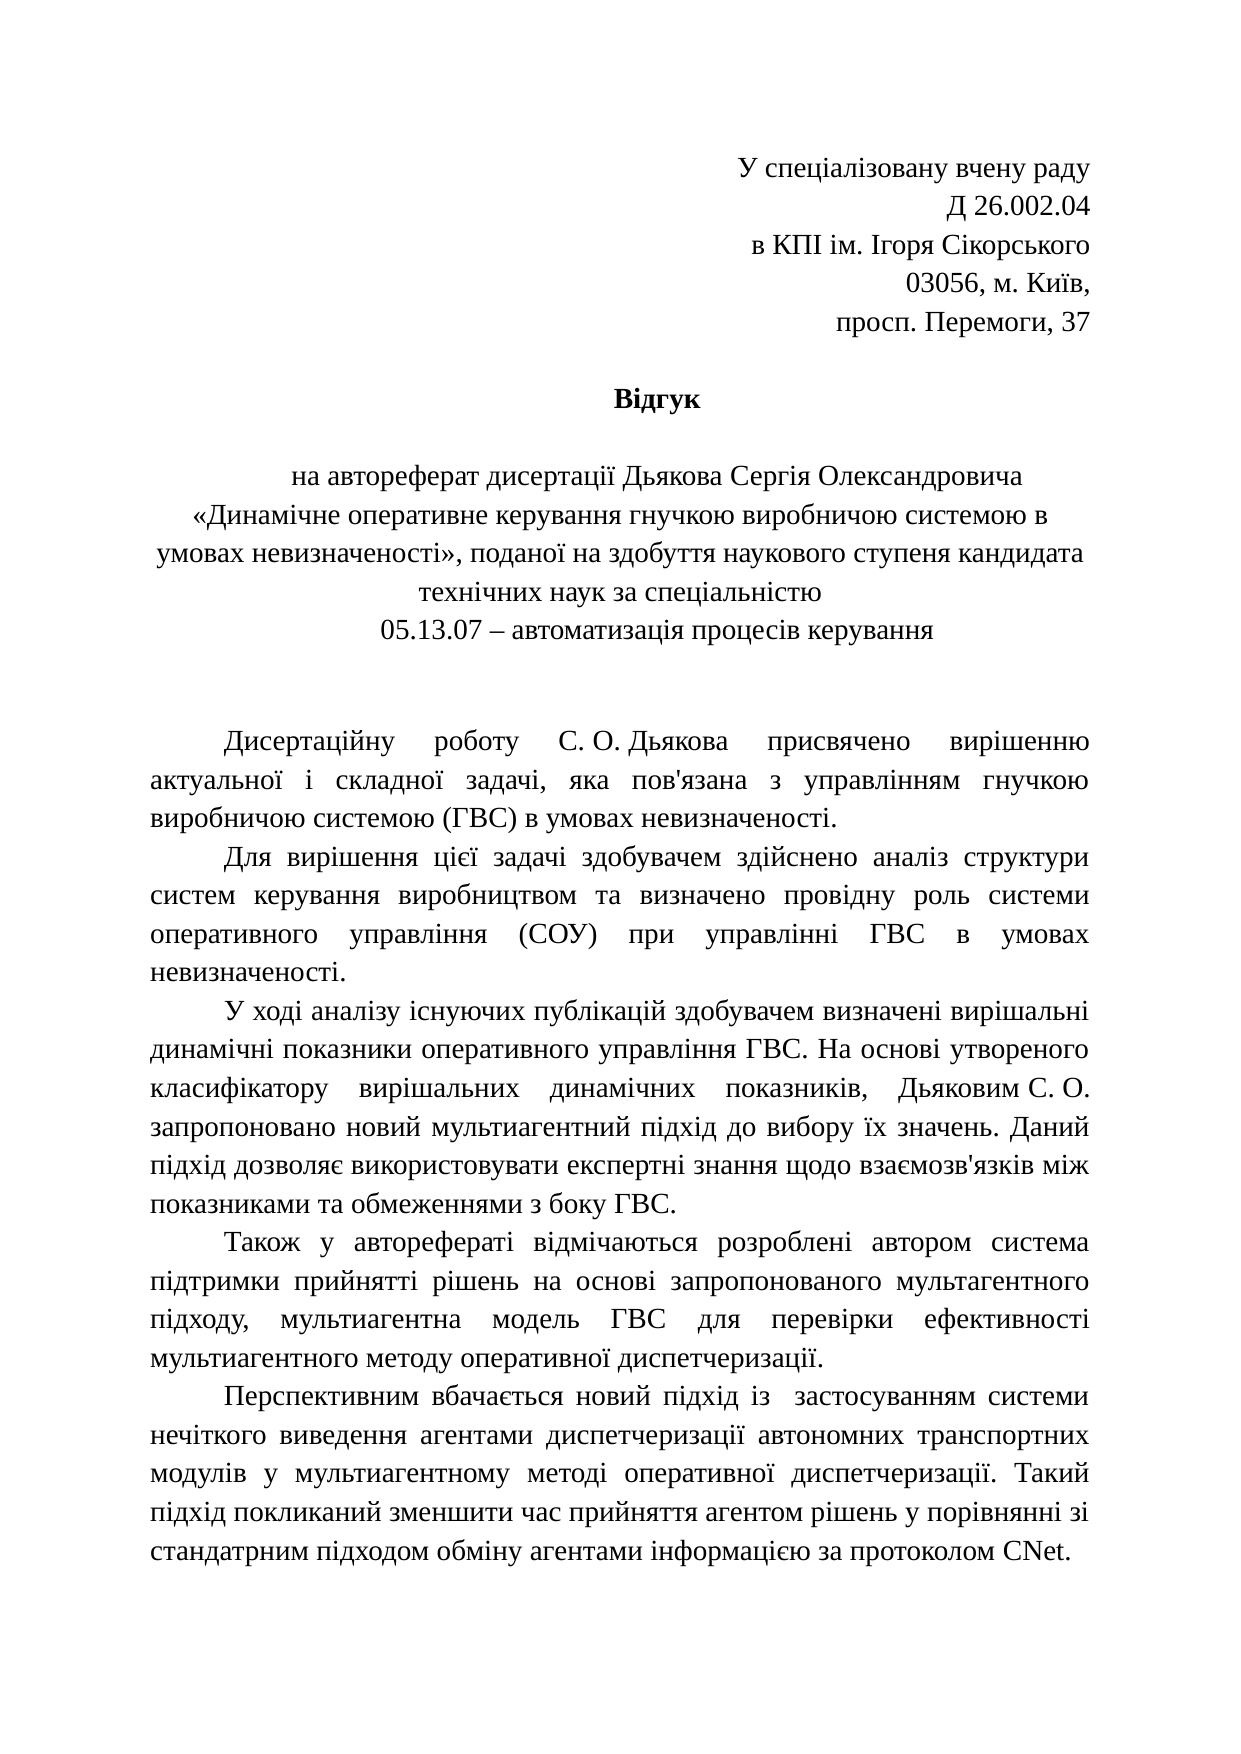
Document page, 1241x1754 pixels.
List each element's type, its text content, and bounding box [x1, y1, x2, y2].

text 05.13.07 – автоматизація процесів керування [150, 612, 1090, 646]
text Дисертаційну роботу С. О. Дьякова присвячено вирішенню актуальної і складної задачі, яка пов'язана з управлінням гнучкою виробничою системою (ГВС) в умовах невизначеності. [150, 723, 1090, 834]
text Д 26.002.04 [150, 188, 1090, 222]
text Також у авторефераті відмічаються розроблені автором система підтримки прийнятті рішень на основі запропонованого мультагентного підходу, мультиагентна модель ГВС для перевірки ефективності мультиагентного методу оперативної диспетчеризації. [150, 1224, 1090, 1373]
text У ході аналізу існуючих публікацій здобувачем визначені вирішальні динамічні показники оперативного управління ГВС. На основі утвореного класифікатору вирішальних динамічних показників, Дьяковим С. О. запропоновано новий мультиагентний підхід до вибору їх значень. Даний підхід дозволяє використовувати експертні знання щодо взаємозв'язків між показниками та обмеженнями з боку ГВС. [150, 993, 1090, 1219]
text У спеціалізовану вчену раду [150, 150, 1090, 183]
text Перспективним вбачається новий підхід із застосуванням системи нечіткого виведення агентами диспетчеризації автономних транспортних модулів у мультиагентному методі оперативної диспетчеризації. Такий підхід покликаний зменшити час прийняття агентом рішень у порівнянні зі стандатрним підходом обміну агентами інформацією за протоколом CNet. [150, 1378, 1090, 1566]
text Для вирішення цієї задачі здобувачем здійснено аналіз структури систем керування виробництвом та визначено провідну роль системи оперативного управління (СОУ) при управлінні ГВС в умовах невизначеності. [150, 839, 1090, 988]
text 03056, м. Київ, [150, 266, 1090, 299]
text просп. Перемоги, 37 [150, 304, 1090, 338]
text Відгук [150, 381, 1090, 415]
text на автореферат дисертації Дьякова Сергія Олександровича «Динамічне оперативне керування гнучкою виробничою системою в умовах невизначеності», поданої на здобуття наукового ступеня кандидата технічних наук за спеціальністю [150, 458, 1090, 607]
text в КПІ ім. Ігоря Сікорського [150, 227, 1090, 261]
